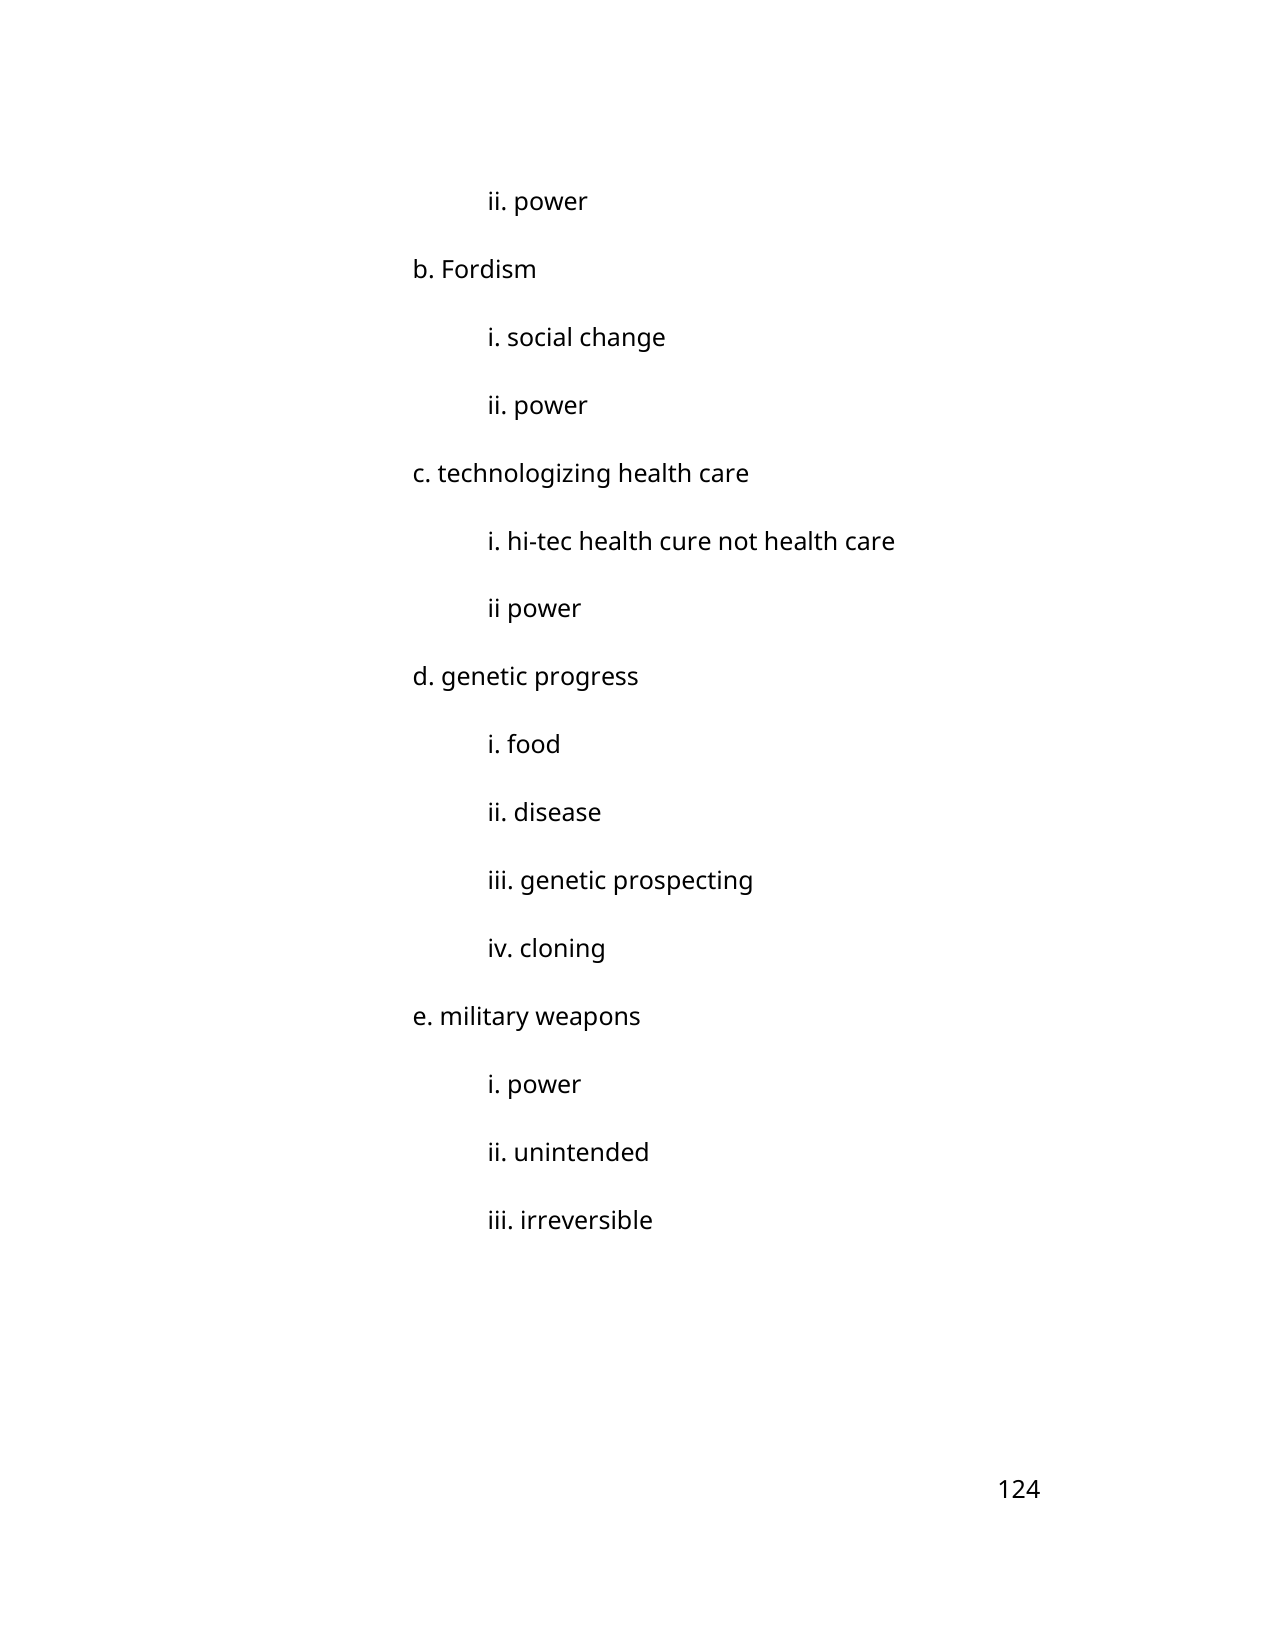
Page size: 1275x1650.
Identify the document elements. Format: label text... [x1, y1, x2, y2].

text iv. cloning [187, 931, 1087, 965]
text i. hi-tec health cure not health care [187, 523, 1087, 557]
text iii. genetic prospecting [187, 863, 1087, 897]
text ii. power [187, 388, 1087, 422]
text ii. power [187, 184, 1087, 218]
text i. food [187, 727, 1087, 761]
text c. technologizing health care [187, 456, 1087, 489]
text ii. unintended [187, 1135, 1087, 1169]
text ii. disease [187, 795, 1087, 829]
text d. genetic progress [187, 659, 1087, 693]
text ii power [187, 591, 1087, 625]
text b. Fordism [187, 252, 1087, 286]
text iii. irreversible [187, 1203, 1087, 1237]
text i. social change [187, 320, 1087, 354]
text i. power [187, 1067, 1087, 1101]
text e. military weapons [187, 999, 1087, 1033]
